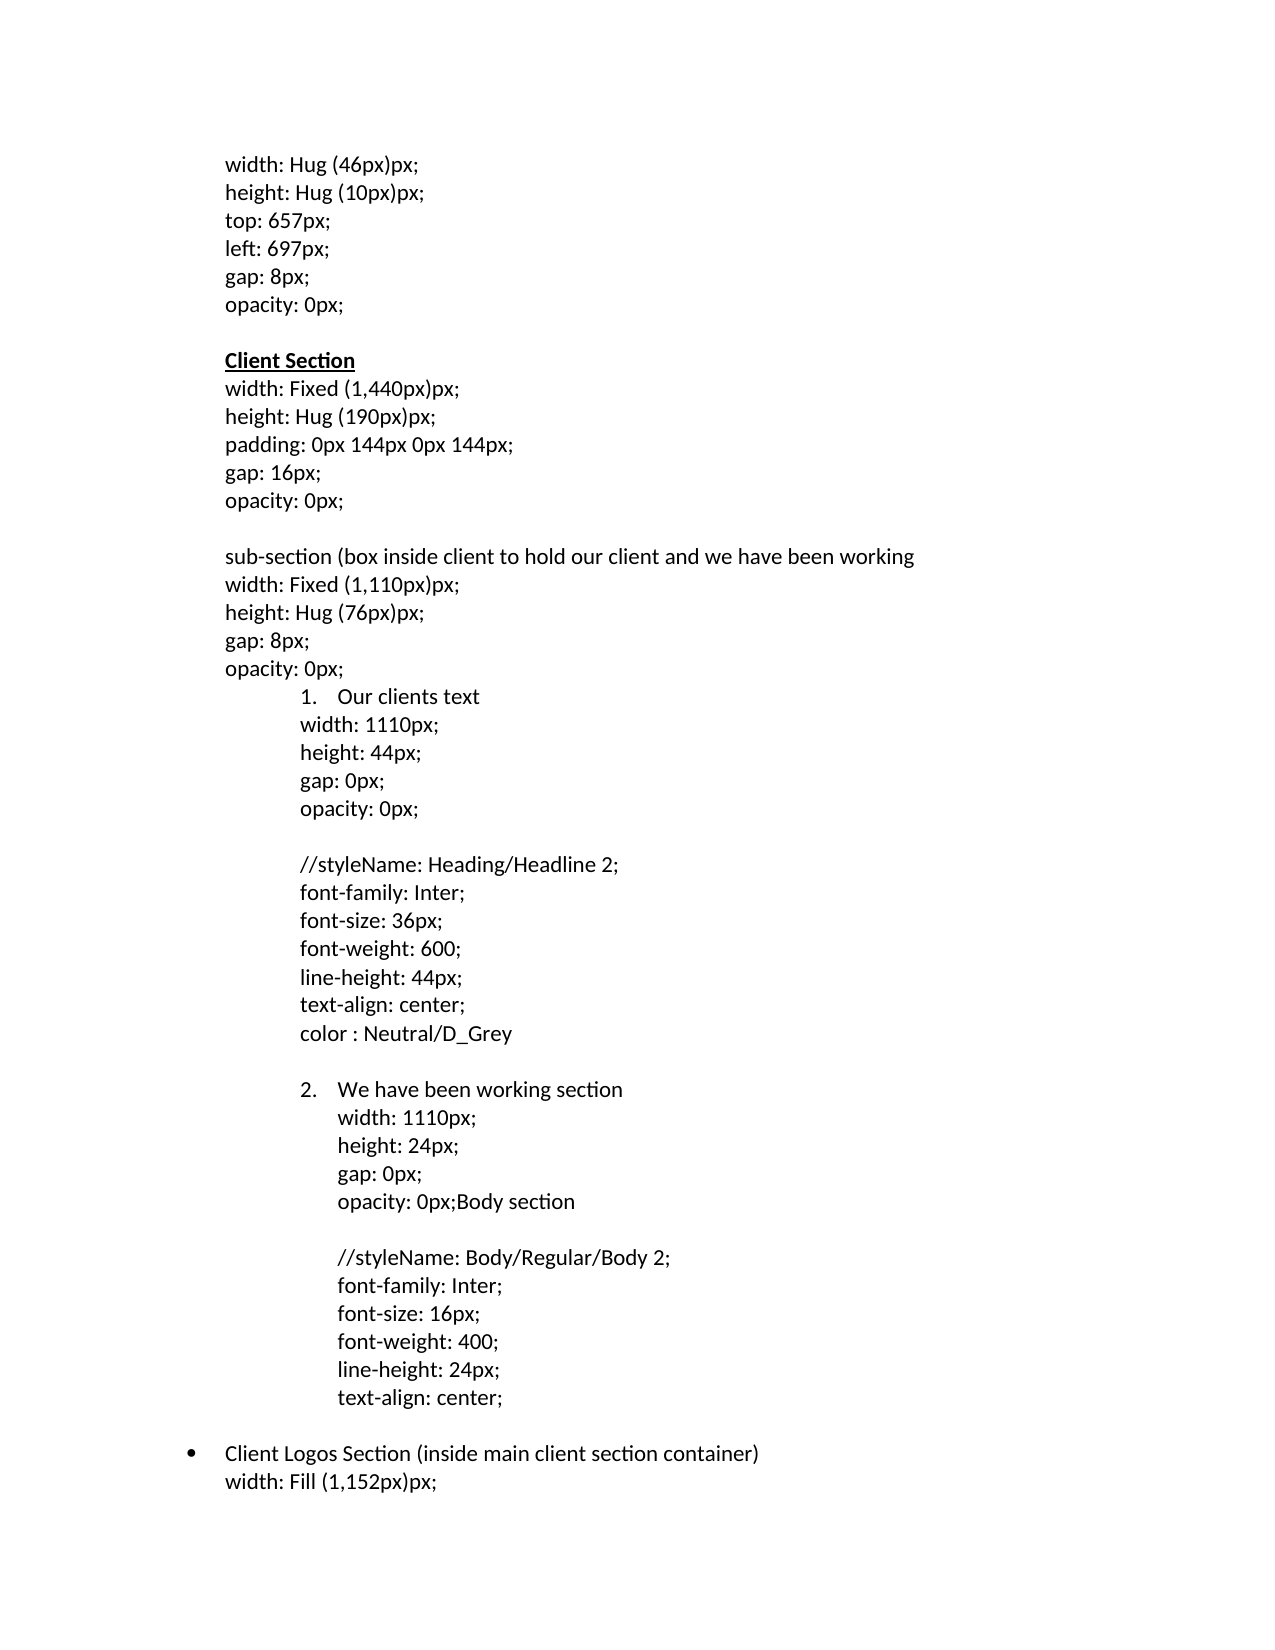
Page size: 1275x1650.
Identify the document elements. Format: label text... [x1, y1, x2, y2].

text width: 1110px; [300, 710, 1125, 738]
text width: Fixed (1,110px)px; [225, 570, 1125, 598]
text gap: 0px; [300, 766, 1125, 794]
text height: Hug (10px)px; [225, 178, 1125, 206]
text font-weight: 400; [337, 1327, 1125, 1355]
text text-align: center; [337, 1383, 1125, 1411]
text font-size: 36px; [300, 907, 1125, 934]
text padding: 0px 144px 0px 144px; [225, 430, 1125, 458]
list Client Logos Section (inside main client section container) [187, 1439, 1125, 1467]
text height: Hug (190px)px; [225, 402, 1125, 430]
text left: 697px; [225, 234, 1125, 262]
text height: 44px; [300, 738, 1125, 766]
text height: Hug (76px)px; [225, 598, 1125, 626]
text sub-section (box inside client to hold our client and we have been working [225, 542, 1125, 570]
text opacity: 0px; [300, 794, 1125, 822]
text font-family: Inter; [337, 1271, 1125, 1299]
text color : Neutral/D_Grey [300, 1019, 1125, 1047]
text gap: 0px; [337, 1159, 1125, 1187]
list Our clients text [300, 682, 1125, 710]
text line-height: 24px; [337, 1355, 1125, 1383]
text //styleName: Body/Regular/Body 2; [337, 1243, 1125, 1271]
text Client Section [225, 346, 1125, 374]
list We have been working section [300, 1075, 1125, 1103]
text top: 657px; [225, 206, 1125, 234]
text gap: 8px; [225, 626, 1125, 654]
text font-size: 16px; [337, 1299, 1125, 1327]
text opacity: 0px; [225, 290, 1125, 318]
text opacity: 0px; [225, 486, 1125, 514]
text width: Fixed (1,440px)px; [225, 374, 1125, 402]
text font-weight: 600; [300, 934, 1125, 963]
text opacity: 0px; [225, 654, 1125, 682]
text line-height: 44px; [300, 963, 1125, 991]
text opacity: 0px;Body section [337, 1187, 1125, 1215]
text gap: 8px; [225, 262, 1125, 290]
text width: 1110px; [337, 1103, 1125, 1131]
text width: Fill (1,152px)px; [225, 1467, 1125, 1495]
text text-align: center; [300, 991, 1125, 1019]
text height: 24px; [337, 1131, 1125, 1159]
text font-family: Inter; [300, 878, 1125, 907]
text //styleName: Heading/Headline 2; [300, 851, 1125, 878]
text gap: 16px; [225, 458, 1125, 486]
text width: Hug (46px)px; [225, 150, 1125, 178]
